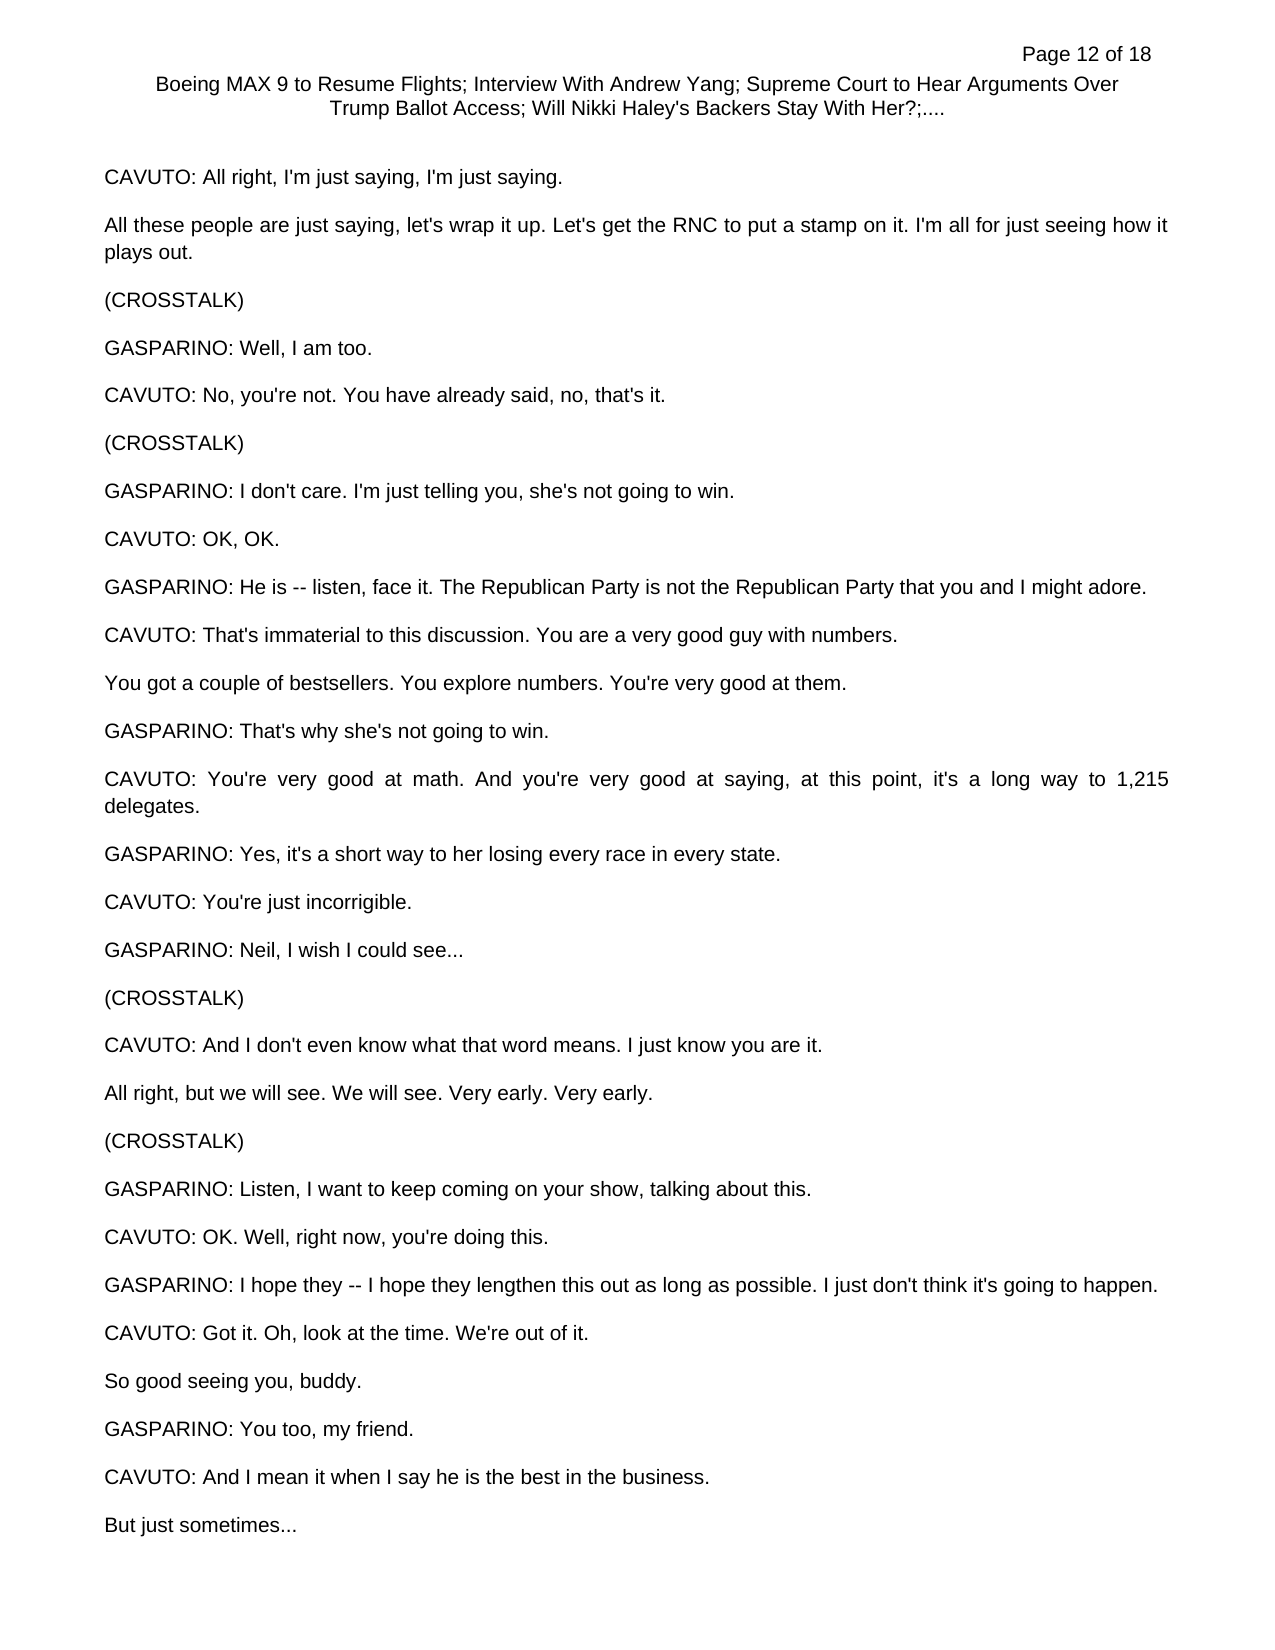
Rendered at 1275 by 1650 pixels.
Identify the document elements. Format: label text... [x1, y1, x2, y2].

text GASPARINO: I don't care. I'm just telling you, she's not going to win. [104, 476, 1171, 503]
text GASPARINO: Neil, I wish I could see... [104, 934, 1171, 961]
text GASPARINO: He is -- listen, face it. The Republican Party is not the Republican Party that you and I might adore. [104, 572, 1171, 599]
text All right, but we will see. We will see. Very early. Very early. [104, 1078, 1171, 1105]
text GASPARINO: You too, my friend. [104, 1413, 1171, 1441]
text But just sometimes... [104, 1509, 1171, 1536]
text GASPARINO: Listen, I want to keep coming on your show, talking about this. [104, 1174, 1171, 1201]
text GASPARINO: Well, I am too. [104, 332, 1171, 359]
text GASPARINO: I hope they -- I hope they lengthen this out as long as possible. I just don't think it's going to happen. [104, 1270, 1171, 1297]
text CAVUTO: And I mean it when I say he is the best in the business. [104, 1461, 1171, 1488]
text (CROSSTALK) [104, 1126, 1171, 1153]
text You got a couple of bestsellers. You explore numbers. You're very good at them. [104, 668, 1171, 695]
text (CROSSTALK) [104, 982, 1171, 1009]
text CAVUTO: You're just incorrigible. [104, 886, 1171, 913]
text CAVUTO: Got it. Oh, look at the time. We're out of it. [104, 1318, 1171, 1345]
text (CROSSTALK) [104, 284, 1171, 311]
text So good seeing you, buddy. [104, 1366, 1171, 1393]
text CAVUTO: All right, I'm just saying, I'm just saying. [104, 161, 1171, 188]
text CAVUTO: OK, OK. [104, 524, 1171, 551]
text All these people are just saying, let's wrap it up. Let's get the RNC to put a stamp on it. I'm all for just seeing how it plays out. [104, 209, 1171, 263]
text CAVUTO: OK. Well, right now, you're doing this. [104, 1222, 1171, 1249]
text CAVUTO: No, you're not. You have already said, no, that's it. [104, 380, 1171, 407]
text CAVUTO: And I don't even know what that word means. I just know you are it. [104, 1030, 1171, 1057]
text (CROSSTALK) [104, 428, 1171, 455]
text CAVUTO: You're very good at math. And you're very good at saying, at this point, it's a long way to 1,215 delegates. [104, 763, 1171, 818]
text GASPARINO: Yes, it's a short way to her losing every race in every state. [104, 838, 1171, 866]
text GASPARINO: That's why she's not going to win. [104, 716, 1171, 743]
text CAVUTO: That's immaterial to this discussion. You are a very good guy with numbers. [104, 620, 1171, 647]
